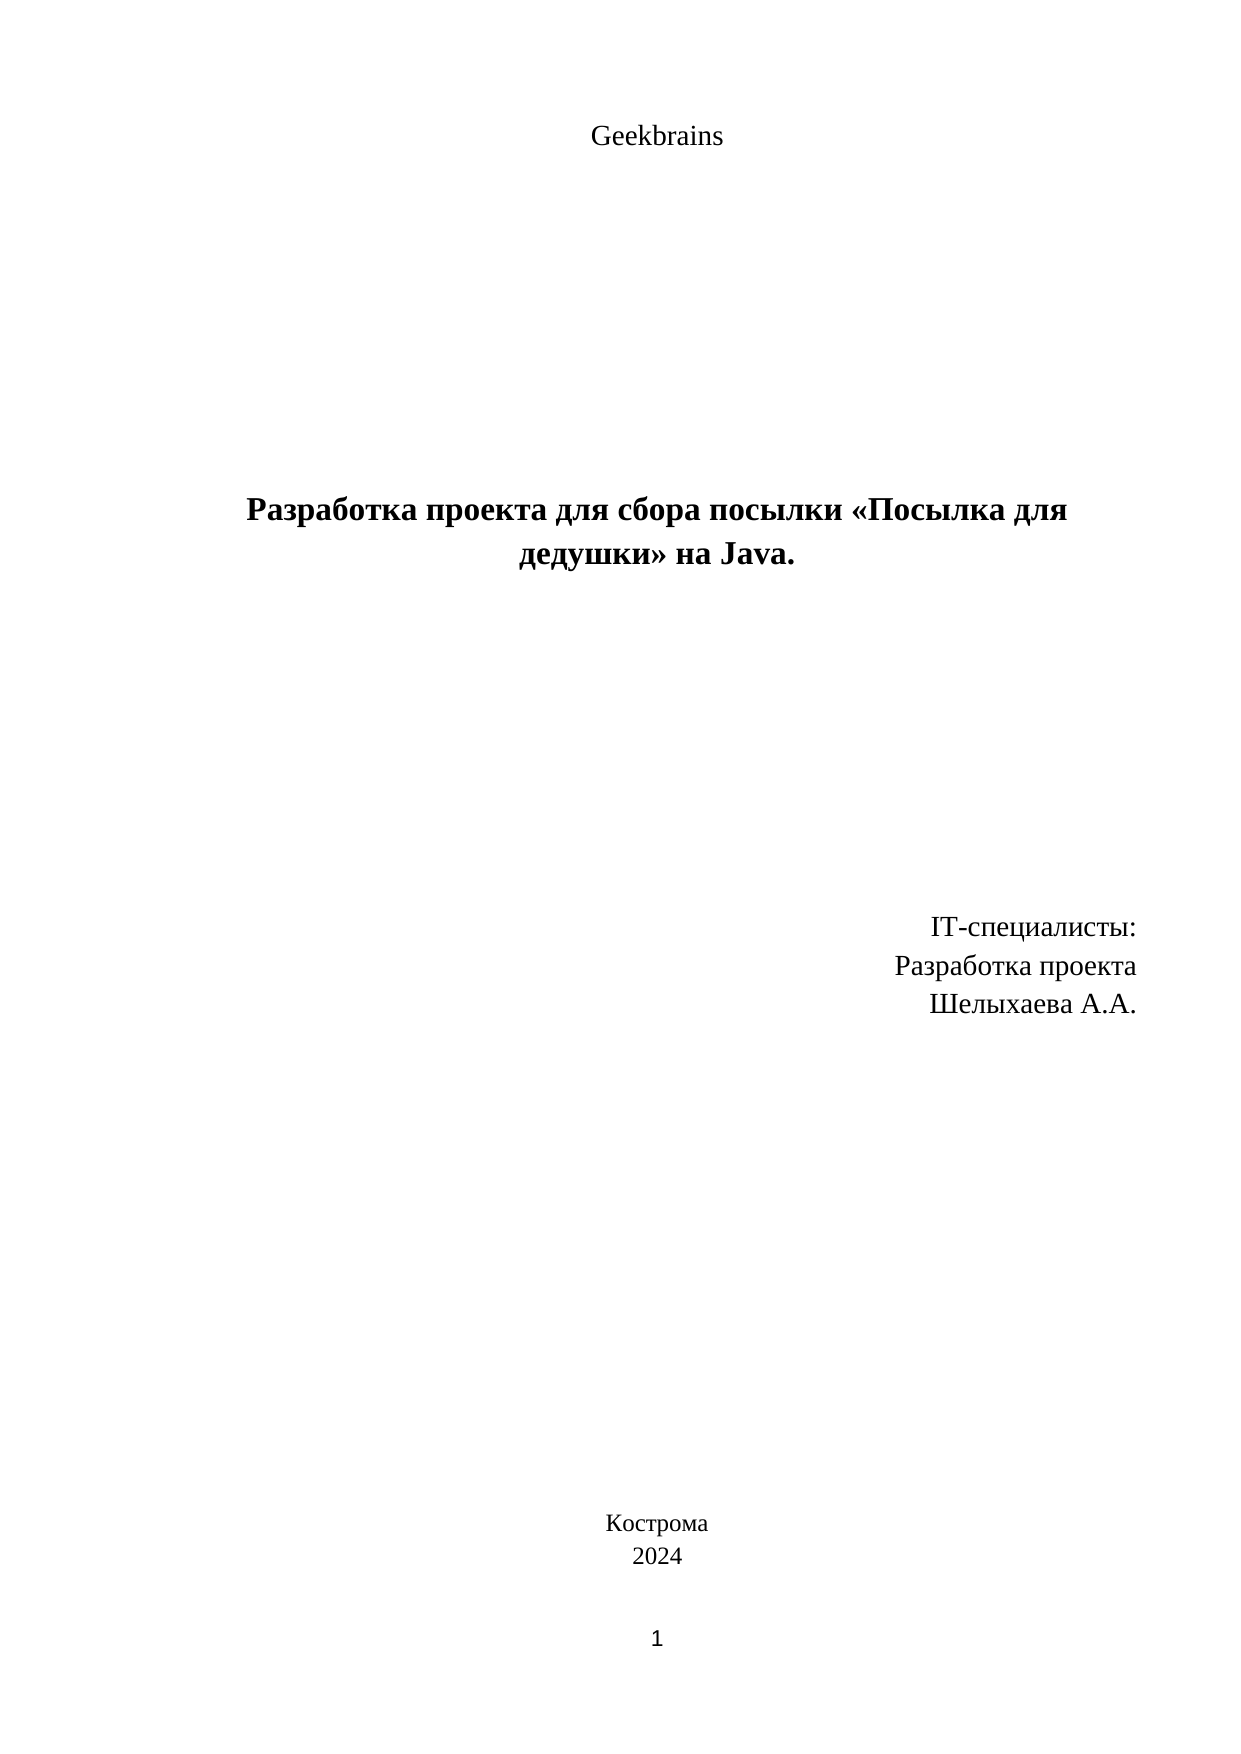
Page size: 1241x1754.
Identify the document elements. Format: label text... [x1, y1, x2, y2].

text Разработка проекта [177, 948, 1137, 981]
text 2024 [177, 1541, 1137, 1570]
text Разработка проекта для сбора посылки «Посылка для дедушки» на Java. [177, 489, 1137, 571]
text Кострома [177, 1508, 1137, 1537]
text Шелыхаева А.А. [177, 986, 1137, 1020]
text Geekbrains [177, 118, 1137, 152]
text IT-специалисты: [177, 909, 1137, 943]
